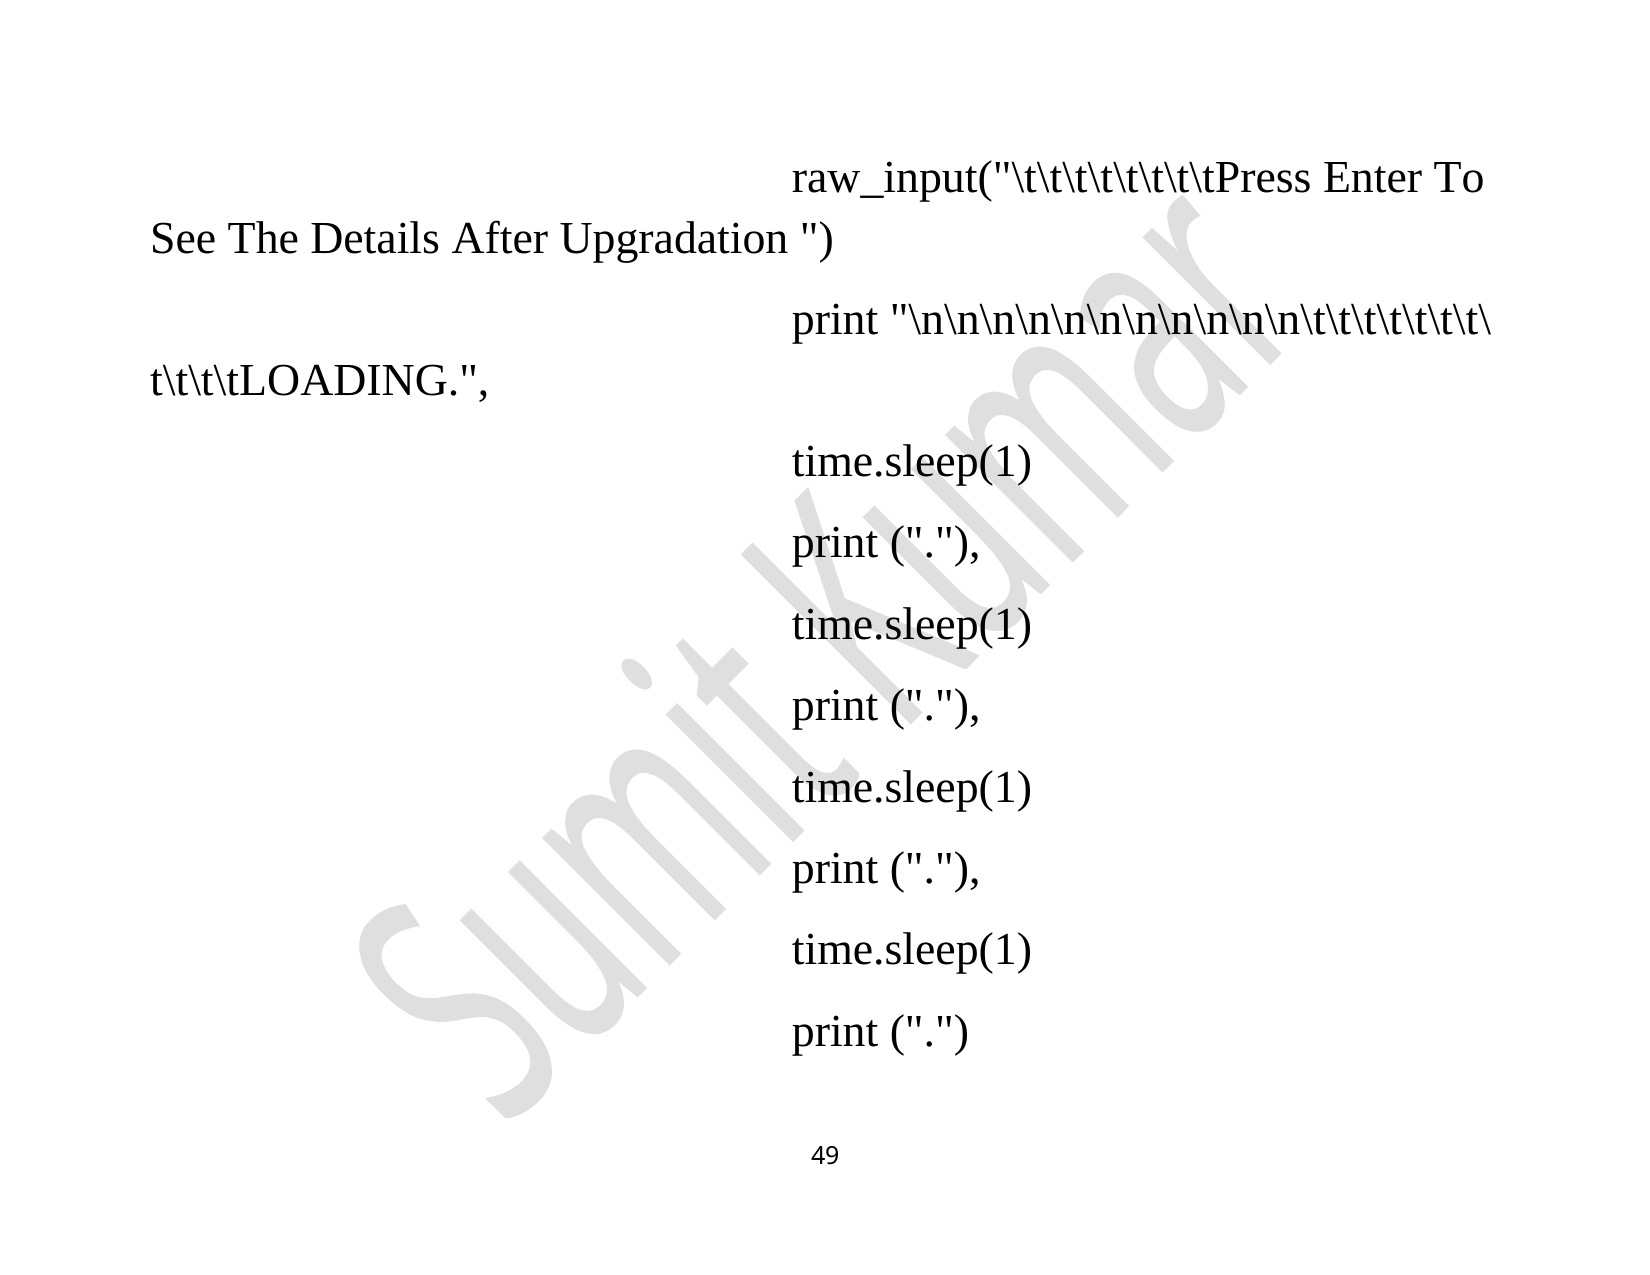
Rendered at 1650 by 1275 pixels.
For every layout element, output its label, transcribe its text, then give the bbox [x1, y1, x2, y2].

text print ("."), [150, 678, 1500, 731]
text print ("."), [150, 841, 1500, 893]
text print "\n\n\n\n\n\n\n\n\n\n\n\t\t\t\t\t\t\t\t\t\t\tLOADING.", [150, 292, 1500, 405]
text time.sleep(1) [150, 434, 1500, 486]
text time.sleep(1) [150, 759, 1500, 812]
text print (".") [150, 1003, 1500, 1056]
text raw_input("\t\t\t\t\t\t\t\tPress Enter To See The Details After Upgradation ") [150, 150, 1500, 263]
text time.sleep(1) [150, 922, 1500, 974]
text print ("."), [150, 515, 1500, 568]
text time.sleep(1) [150, 596, 1500, 649]
